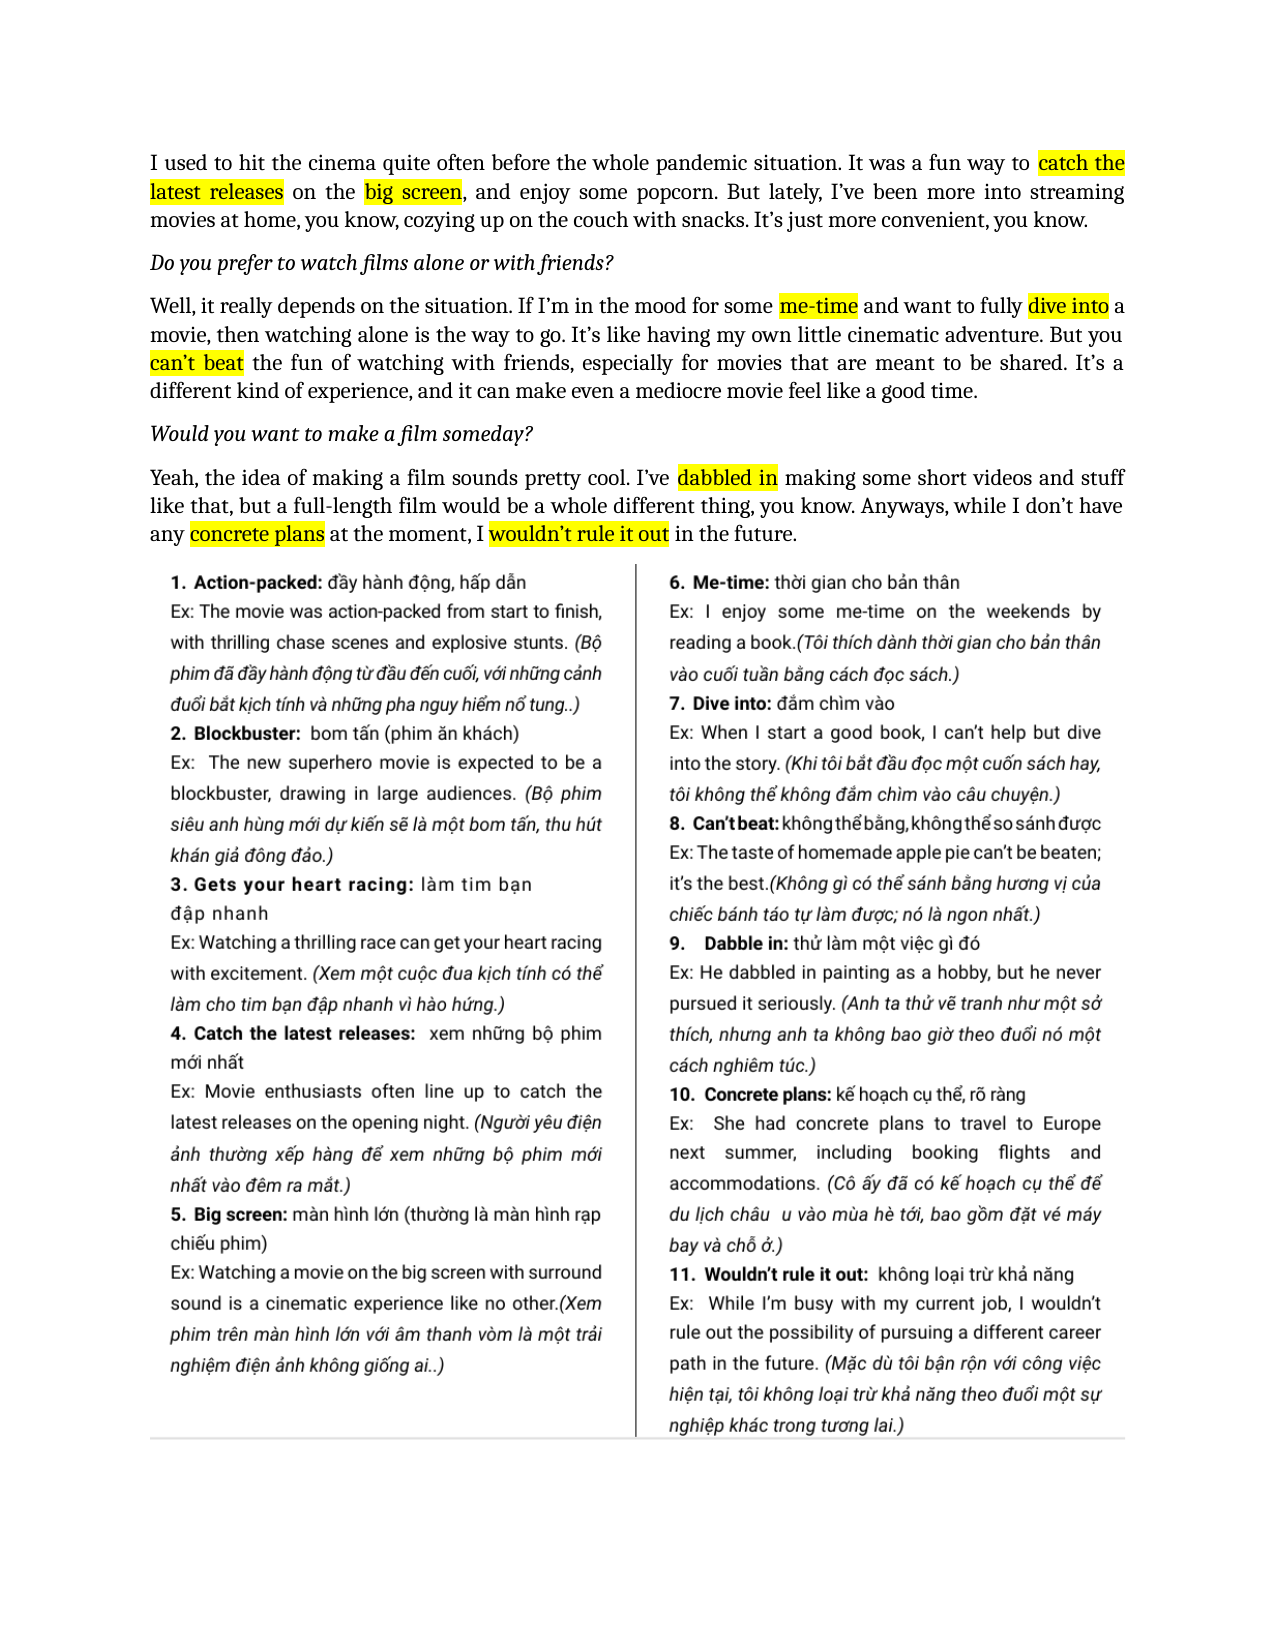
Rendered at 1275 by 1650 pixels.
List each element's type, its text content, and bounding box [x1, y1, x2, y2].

text Yeah, the idea of making a film sounds pretty cool. I’ve dabbled in making some short videos and stuff like that, but a full-length film would be a whole different thing, you know. Anyways, while I don’t have any concrete plans at the moment, I wouldn’t rule it out in the future. [150, 464, 1125, 547]
picture [150, 564, 1125, 1440]
text Would you want to make a film someday? [150, 421, 1125, 448]
text Do you prefer to watch films alone or with friends? [150, 250, 1125, 276]
text I used to hit the cinema quite often before the whole pandemic situation. It was a fun way to catch the latest releases on the big screen, and enjoy some popcorn. But lately, I’ve been more into streaming movies at home, you know, cozying up on the couch with snacks. It’s just more convenient, you know. [150, 150, 1125, 233]
text Well, it really depends on the situation. If I’m in the mood for some me-time and want to fully dive into a movie, then watching alone is the way to go. It’s like having my own little cinematic adventure. But you can’t beat the fun of watching with friends, especially for movies that are meant to be shared. It’s a different kind of experience, and it can make even a mediocre movie feel like a good time. [150, 293, 1125, 404]
